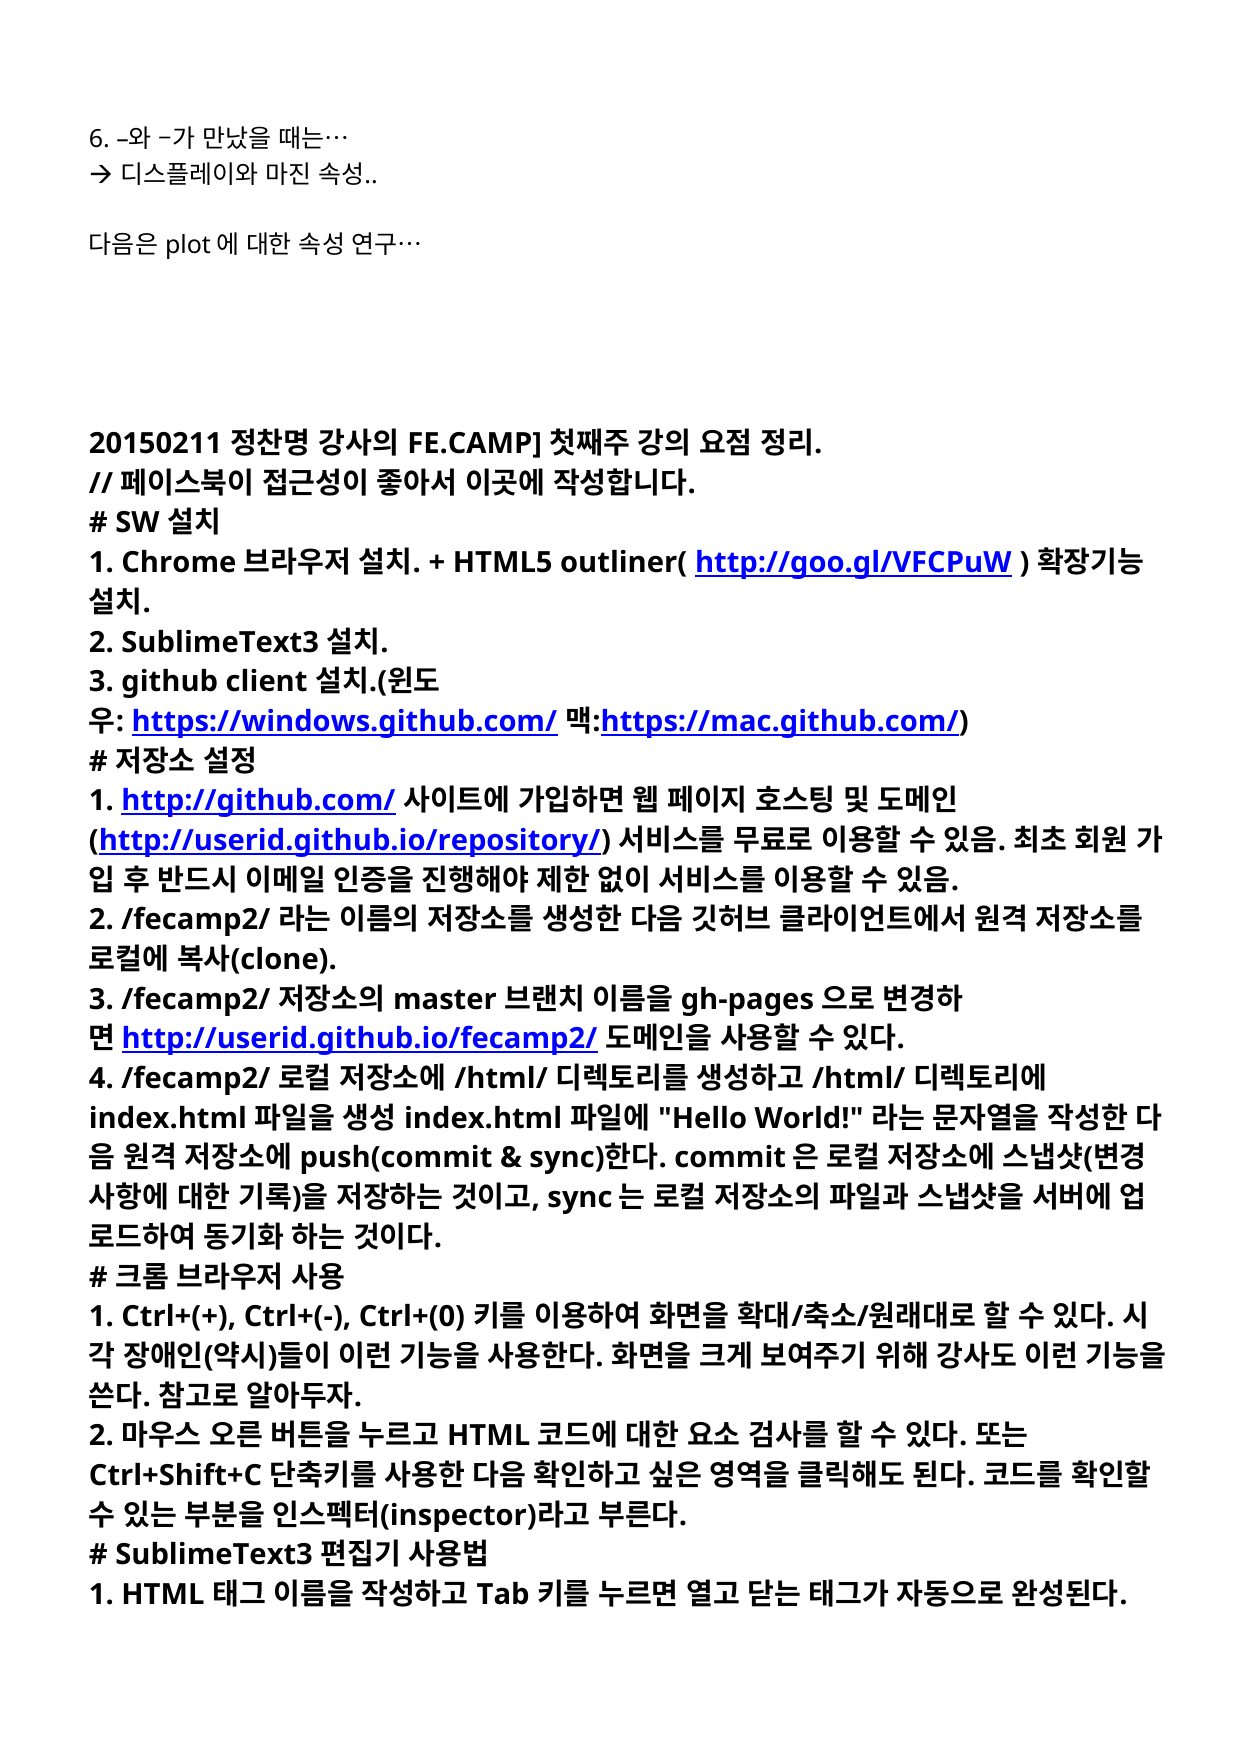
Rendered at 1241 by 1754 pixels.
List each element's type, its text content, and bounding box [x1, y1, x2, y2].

text # SW 설치 1. Chrome 브라우저 설치. + HTML5 outliner( http://goo.gl/VFCPuW ) 확장기능 설치. 2. SublimeText3 설치. 3. github client 설치.(윈도우: https://windows.github.com/ 맥:https://mac.github.com/) [89, 502, 1167, 740]
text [89, 1534, 1167, 1613]
text # 저장소 설정 1. http://github.com/ 사이트에 가입하면 웹 페이지 호스팅 및 도메인(http://userid.github.io/repository/) 서비스를 무료로 이용할 수 있음. 최초 회원 가입 후 반드시 이메일 인증을 진행해야 제한 없이 서비스를 이용할 수 있음. 2. /fecamp2/ 라는 이름의 저장소를 생성한 다음 깃허브 클라이언트에서 원격 저장소를 로컬에 복사(clone). 3. /fecamp2/ 저장소의 master 브랜치 이름을 gh-pages 으로 변경하면http://userid.github.io/fecamp2/ 도메인을 사용할 수 있다. 4. /fecamp2/ 로컬 저장소에 /html/ 디렉토리를 생성하고 /html/ 디렉토리에 index.html 파일을 생성 index.html 파일에 "Hello World!" 라는 문자열을 작성한 다음 원격 저장소에 push(commit & sync)한다. commit은 로컬 저장소에 스냅샷(변경 사항에 대한 기록)을 저장하는 것이고, sync는 로컬 저장소의 파일과 스냅샷을 서버에 업로드하여 동기화 하는 것이다. [89, 740, 1167, 1256]
text 6. –와 –가 만났을 때는… [89, 118, 1167, 154]
text 디스플레이와 마진 속성.. [89, 154, 1167, 191]
text 다음은 plot에 대한 속성 연구… [89, 225, 1167, 261]
text # 크롬 브라우저 사용 1. Ctrl+(+), Ctrl+(-), Ctrl+(0) 키를 이용하여 화면을 확대/축소/원래대로 할 수 있다. 시각 장애인(약시)들이 이런 기능을 사용한다. 화면을 크게 보여주기 위해 강사도 이런 기능을 쓴다. 참고로 알아두자. 2. 마우스 오른 버튼을 누르고 HTML 코드에 대한 요소 검사를 할 수 있다. 또는 Ctrl+Shift+C 단축키를 사용한 다음 확인하고 싶은 영역을 클릭해도 된다. 코드를 확인할 수 있는 부분을 인스펙터(inspector)라고 부른다. [89, 1256, 1167, 1534]
text 20150211 정찬명 강사의 FE.CAMP] 첫째주 강의 요점 정리. // 페이스북이 접근성이 좋아서 이곳에 작성합니다. [89, 420, 1167, 502]
